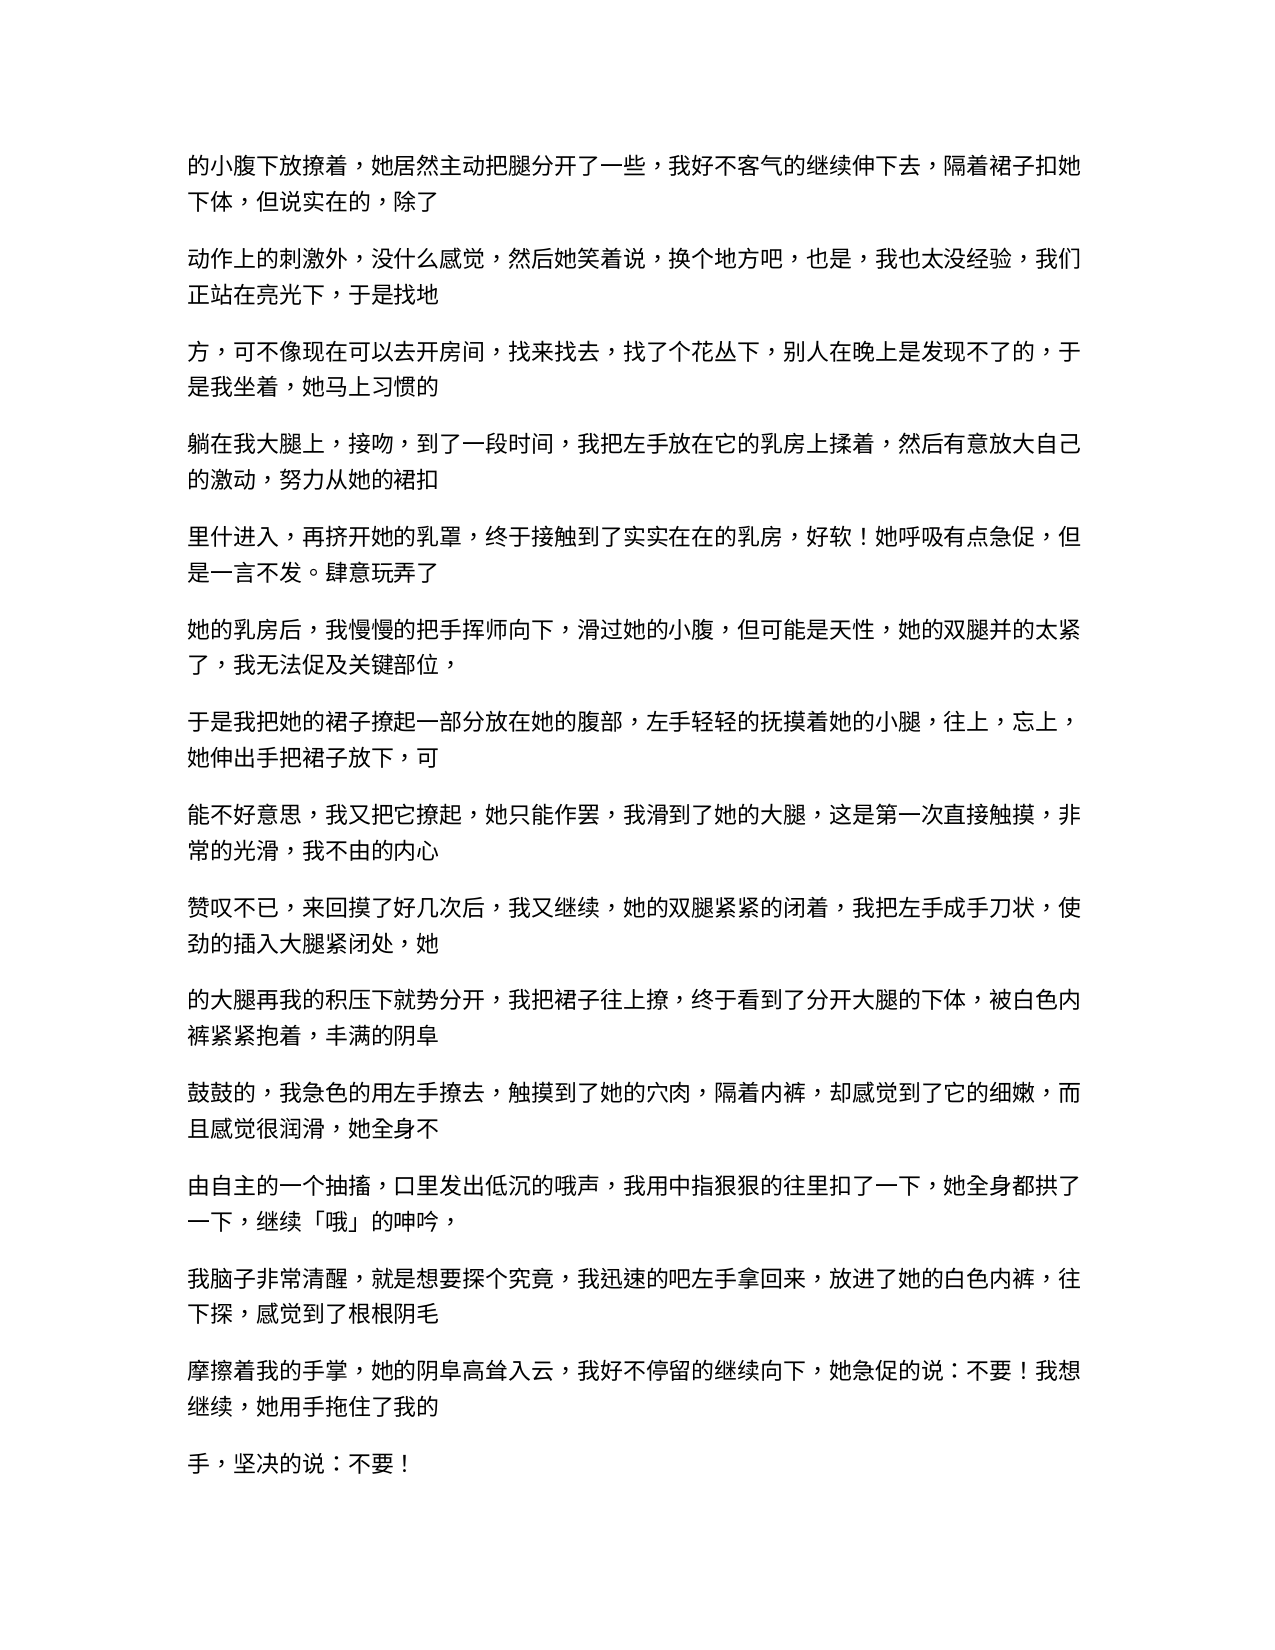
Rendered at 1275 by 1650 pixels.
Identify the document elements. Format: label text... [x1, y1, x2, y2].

text 赞叹不已，来回摸了好几次后，我又继续，她的双腿紧紧的闭着，我把左手成手刀状，使劲的插入大腿紧闭处，她 [187, 892, 1087, 959]
text 的大腿再我的积压下就势分开，我把裙子往上撩，终于看到了分开大腿的下体，被白色内裤紧紧抱着，丰满的阴阜 [187, 984, 1087, 1052]
text 里什进入，再挤开她的乳罩，终于接触到了实实在在的乳房，好软！她呼吸有点急促，但是一言不发。肆意玩弄了 [187, 521, 1087, 588]
text 摩擦着我的手掌，她的阴阜高耸入云，我好不停留的继续向下，她急促的说：不要！我想继续，她用手拖住了我的 [187, 1355, 1087, 1422]
text 躺在我大腿上，接吻，到了一段时间，我把左手放在它的乳房上揉着，然后有意放大自己的激动，努力从她的裙扣 [187, 428, 1087, 495]
text 手，坚决的说：不要！ [187, 1448, 1087, 1479]
text 我脑子非常清醒，就是想要探个究竟，我迅速的吧左手拿回来，放进了她的白色内裤，往下探，感觉到了根根阴毛 [187, 1262, 1087, 1330]
text 鼓鼓的，我急色的用左手撩去，触摸到了她的穴肉，隔着内裤，却感觉到了它的细嫩，而且感觉很润滑，她全身不 [187, 1077, 1087, 1144]
text 她的乳房后，我慢慢的把手挥师向下，滑过她的小腹，但可能是天性，她的双腿并的太紧了，我无法促及关键部位， [187, 613, 1087, 681]
text 动作上的刺激外，没什么感觉，然后她笑着说，换个地方吧，也是，我也太没经验，我们正站在亮光下，于是找地 [187, 243, 1087, 310]
text 方，可不像现在可以去开房间，找来找去，找了个花丛下，别人在晚上是发现不了的，于是我坐着，她马上习惯的 [187, 335, 1087, 403]
text 的小腹下放撩着，她居然主动把腿分开了一些，我好不客气的继续伸下去，隔着裙子扣她下体，但说实在的，除了 [187, 150, 1087, 217]
text 能不好意思，我又把它撩起，她只能作罢，我滑到了她的大腿，这是第一次直接触摸，非常的光滑，我不由的内心 [187, 799, 1087, 866]
text 由自主的一个抽搐，口里发出低沉的哦声，我用中指狠狠的往里扣了一下，她全身都拱了一下，继续「哦」的呻吟， [187, 1170, 1087, 1237]
text 于是我把她的裙子撩起一部分放在她的腹部，左手轻轻的抚摸着她的小腿，往上，忘上，她伸出手把裙子放下，可 [187, 706, 1087, 773]
